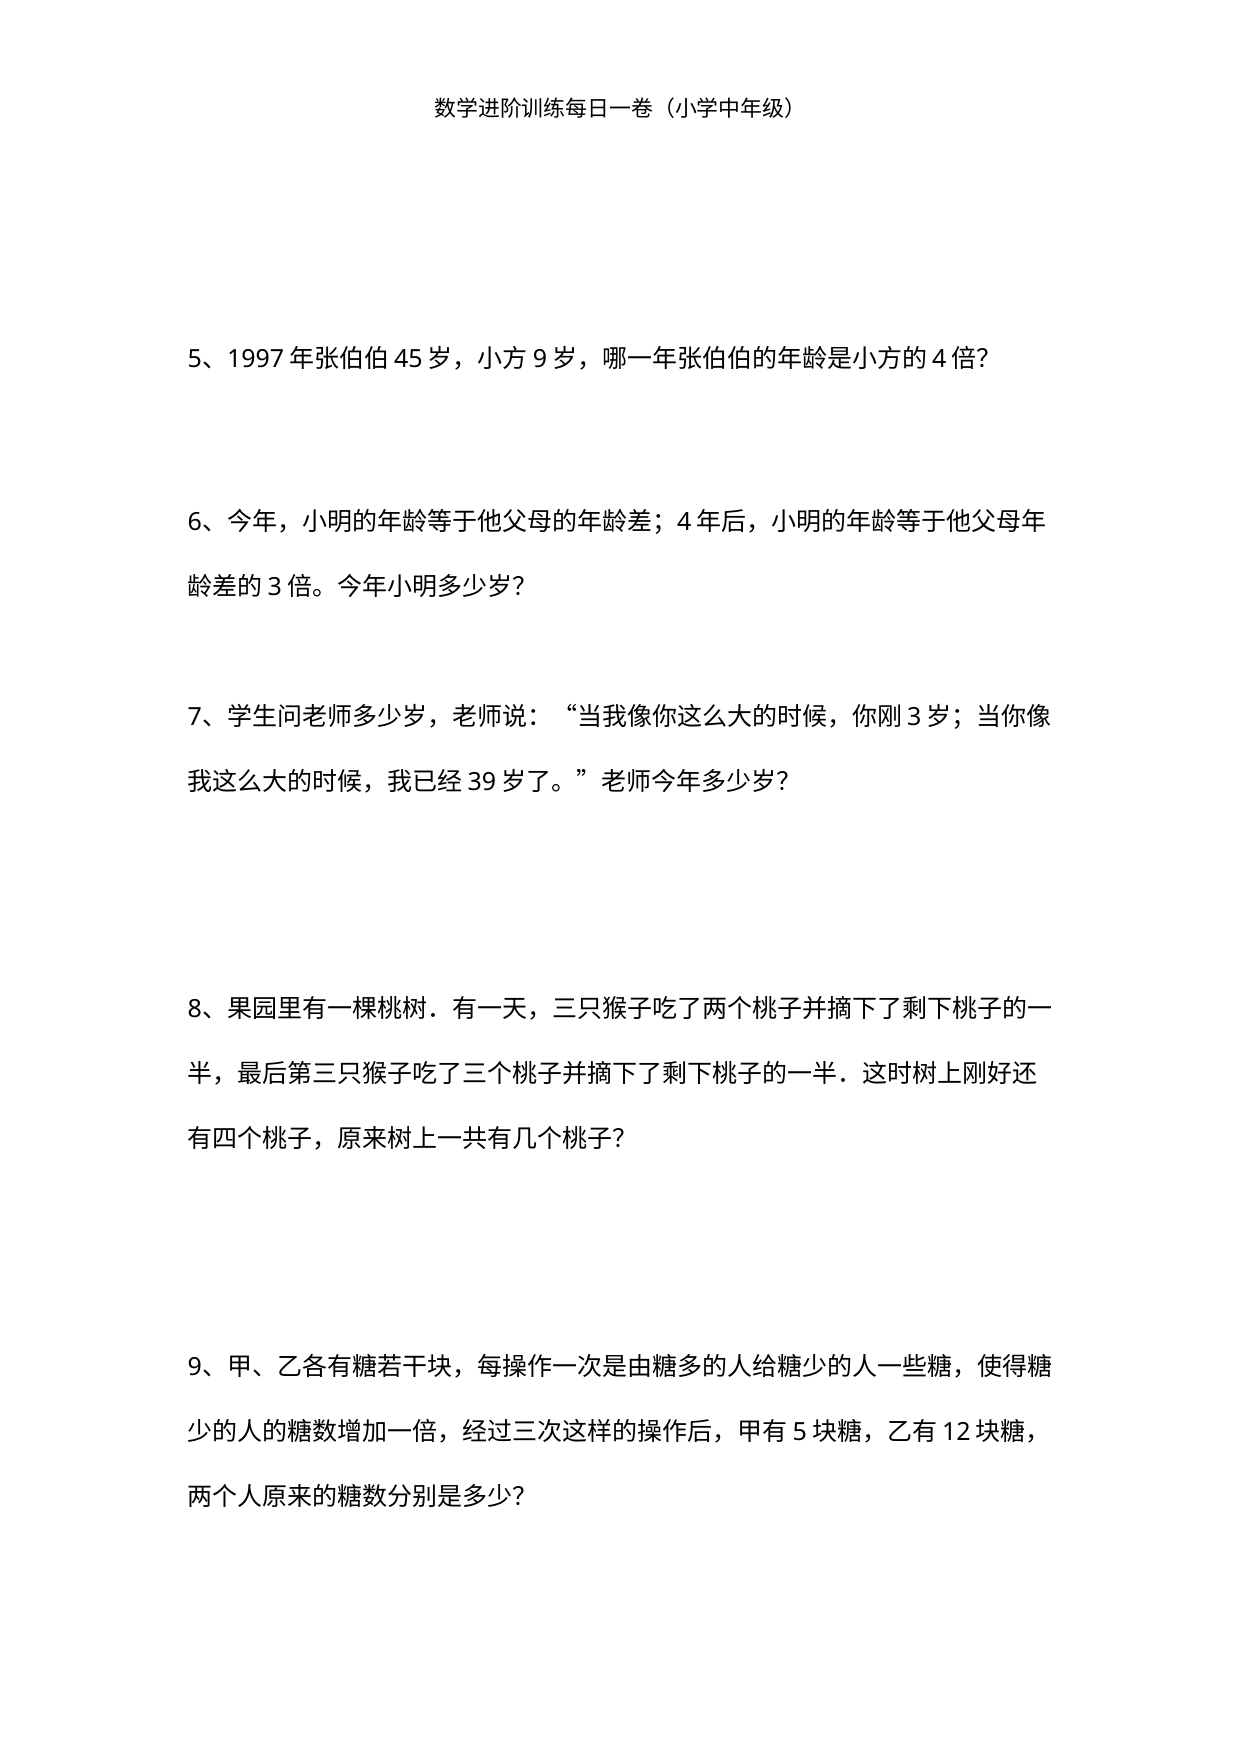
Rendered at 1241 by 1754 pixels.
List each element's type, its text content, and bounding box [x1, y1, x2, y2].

text 7、学生问老师多少岁，老师说：“当我像你这么大的时候，你刚3岁；当你像我这么大的时候，我已经39岁了。”老师今年多少岁？ [187, 682, 1053, 812]
text 6、今年，小明的年龄等于他父母的年龄差；4年后，小明的年龄等于他父母年龄差的3倍。今年小明多少岁？ [187, 487, 1053, 617]
text 5、1997年张伯伯45岁，小方9岁，哪一年张伯伯的年龄是小方的4倍？ [187, 324, 1053, 389]
text 8、果园里有一棵桃树．有一天，三只猴子吃了两个桃子并摘下了剩下桃子的一半，最后第三只猴子吃了三个桃子并摘下了剩下桃子的一半．这时树上刚好还有四个桃子，原来树上一共有几个桃子？ [187, 974, 1053, 1169]
text 9、甲、乙各有糖若干块，每操作一次是由糖多的人给糖少的人一些糖，使得糖少的人的糖数增加一倍，经过三次这样的操作后，甲有5块糖，乙有12块糖，两个人原来的糖数分别是多少？ [187, 1332, 1053, 1527]
